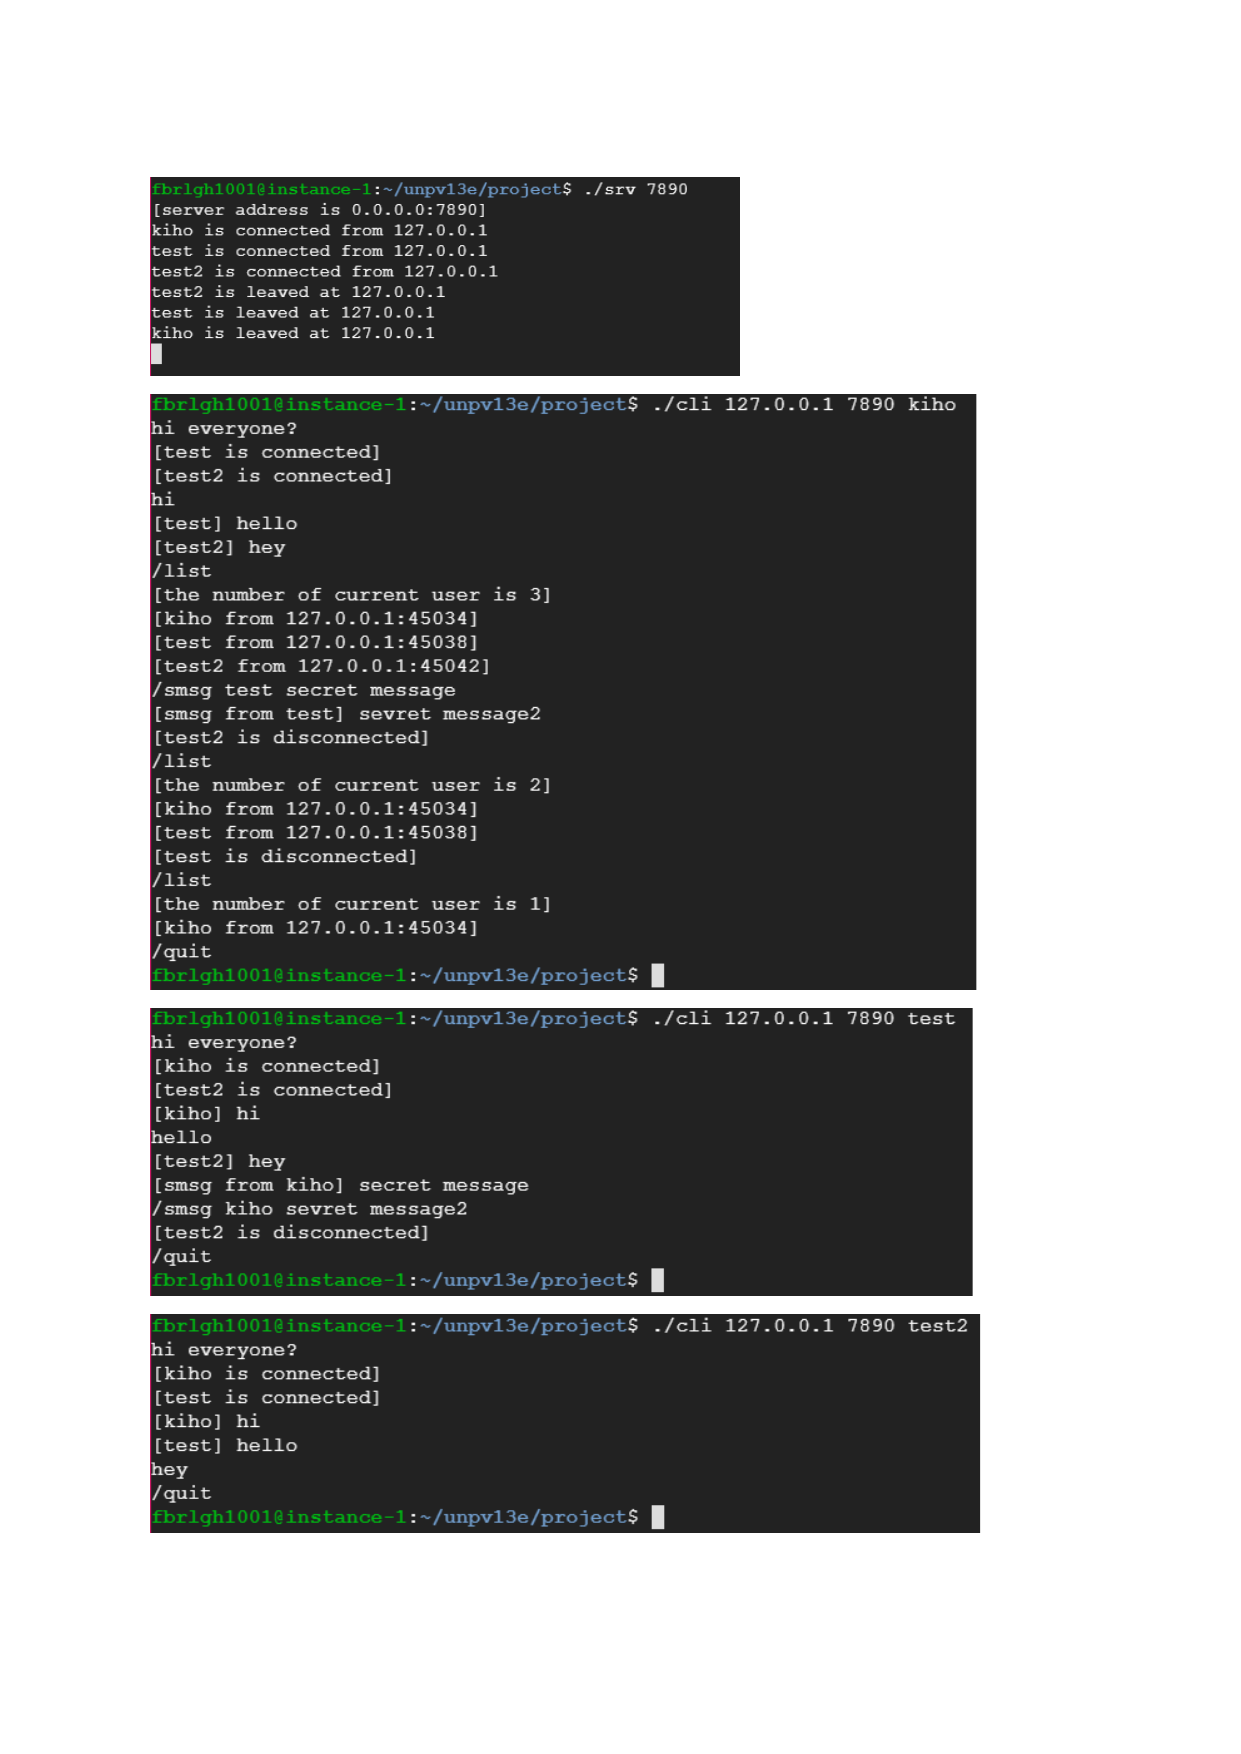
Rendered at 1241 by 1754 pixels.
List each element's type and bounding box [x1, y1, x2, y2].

picture [150, 177, 740, 376]
picture [150, 1008, 973, 1296]
picture [150, 1314, 980, 1533]
picture [150, 394, 977, 990]
